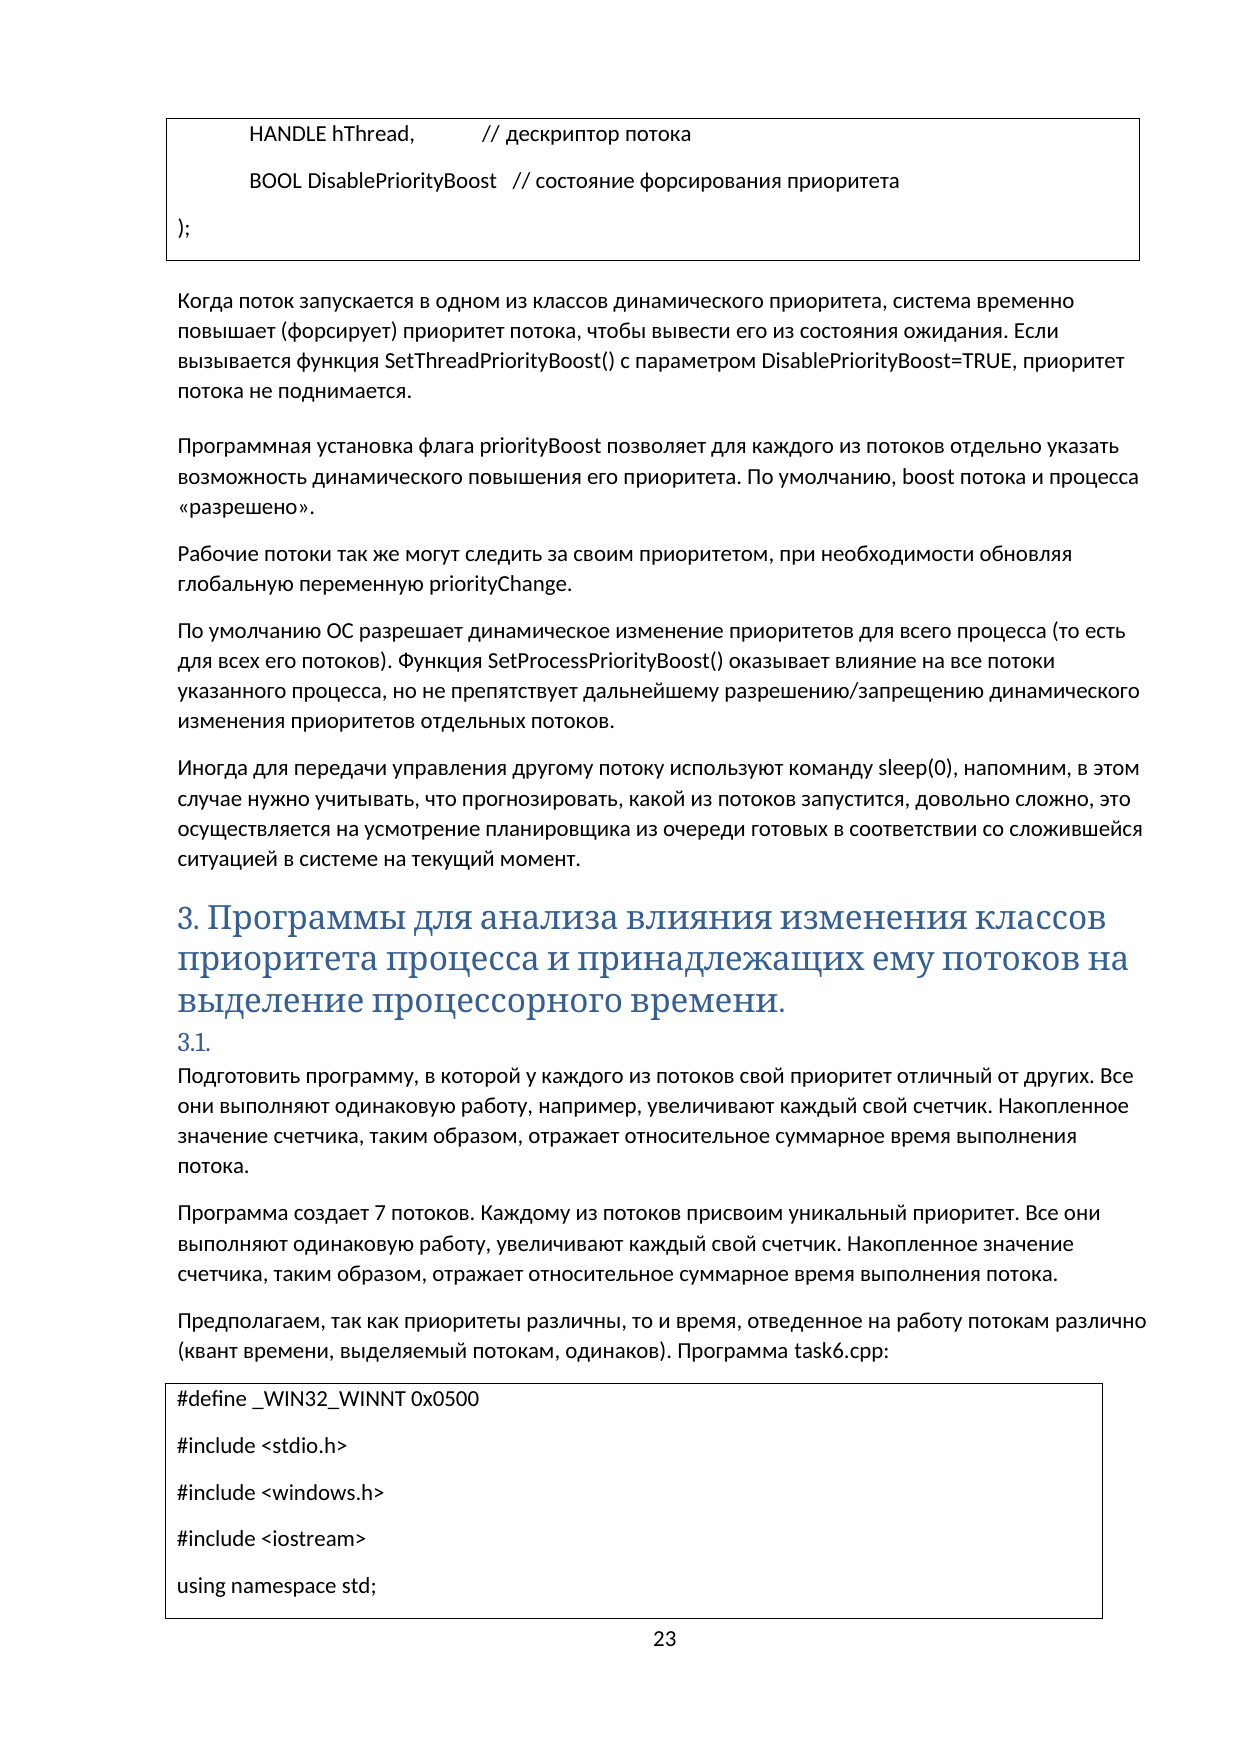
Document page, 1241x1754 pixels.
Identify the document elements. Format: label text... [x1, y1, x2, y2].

text Предполагаем, так как приоритеты различны, то и время, отведенное на работу потокам различно (квант времени, выделяемый потокам, одинаков). Программа task6.cpp: [177, 1306, 1152, 1364]
text Подготовить программу, в которой у каждого из потоков свой приоритет отличный от других. Все они выполняют одинаковую работу, например, увеличивают каждый свой счетчик. Накопленное значение счетчика, таким образом, отражает относительное суммарное время выполнения потока. [177, 1061, 1152, 1180]
text Когда поток запускается в одном из классов динамического приоритета, система временно повышает (форсирует) приоритет потока, чтобы вывести его из состояния ожидания. Если вызывается функция SetThreadPriorityBoost() с параметром DisablePriorityBoost=TRUE, приоритет потока не поднимается. [177, 286, 1152, 404]
text Рабочие потоки так же могут следить за своим приоритетом, при необходимости обновляя глобальную переменную priorityChange. [177, 539, 1152, 597]
subtitle 3. Программы для анализа влияния изменения классов приоритета процесса и принадлежащих ему потоков на выделение процессорного времени. [177, 899, 1152, 1020]
subtitle 3.1. [177, 1027, 1152, 1059]
table_header BOOL SetThreadPriorityBoost ( HANDLE hThread, // дескриптор потока BOOL DisablePriorityBoost // состояние форсирования приоритета ); [167, 119, 1139, 260]
text По умолчанию ОС разрешает динамическое изменение приоритетов для всего процесса (то есть для всех его потоков). Функция SetProcessPriorityBoost() оказывает влияние на все потоки указанного процесса, но не препятствует дальнейшему разрешению/запрещению динамического изменения приоритетов отдельных потоков. [177, 616, 1152, 734]
text Программная установка флага priorityBoost позволяет для каждого из потоков отдельно указать возможность динамического повышения его приоритета. По умолчанию, boost потока и процесса «разрешено». [177, 432, 1152, 520]
text Программа создает 7 потоков. Каждому из потоков присвоим уникальный приоритет. Все они выполняют одинаковую работу, увеличивают каждый свой счетчик. Накопленное значение счетчика, таким образом, отражает относительное суммарное время выполнения потока. [177, 1198, 1152, 1287]
text Иногда для передачи управления другому потоку используют команду sleep(0), напомним, в этом случае нужно учитывать, что прогнозировать, какой из потоков запустится, довольно сложно, это осуществляется на усмотрение планировщика из очереди готовых в соответствии со сложившейся ситуацией в системе на текущий момент. [177, 753, 1152, 872]
